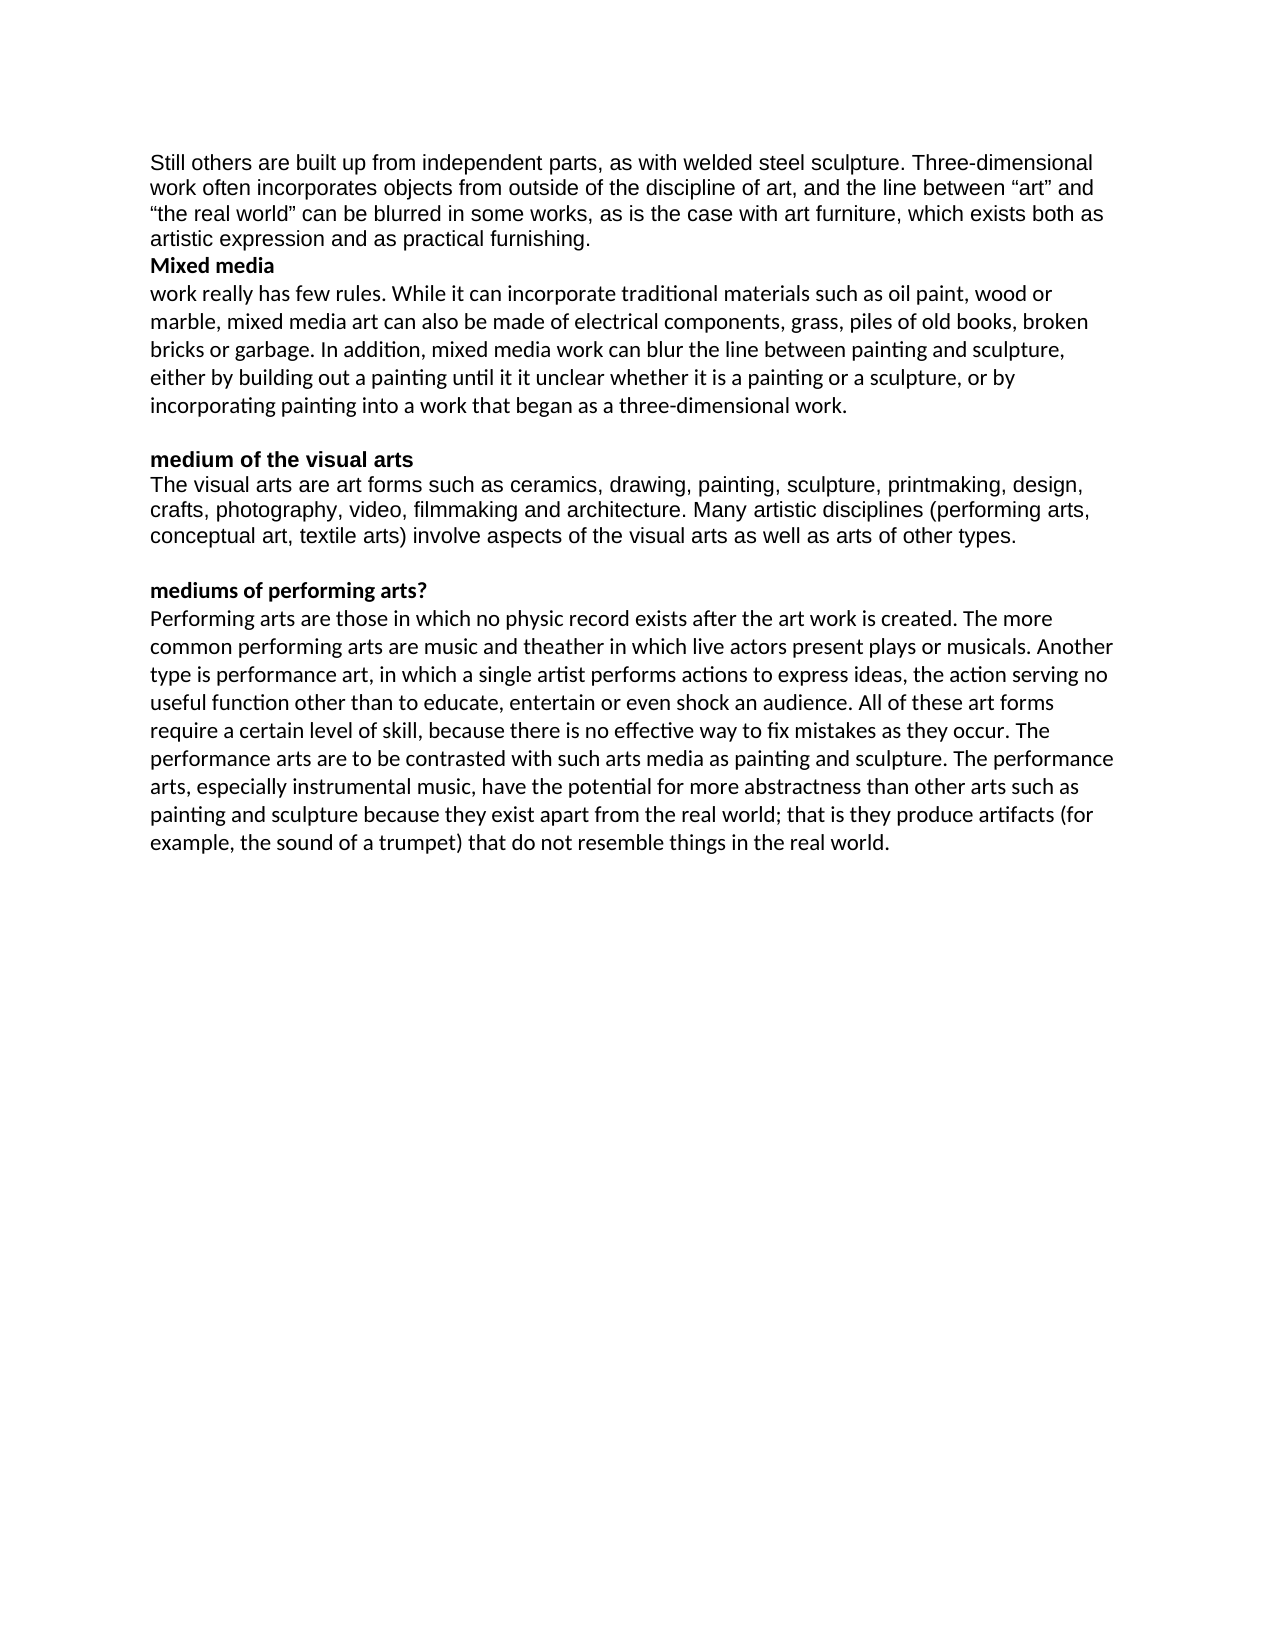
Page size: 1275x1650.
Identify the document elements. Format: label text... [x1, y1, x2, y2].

text medium of the visual arts [150, 447, 1125, 472]
text mediums of performing arts? [150, 576, 1125, 604]
text Performing arts are those in which no physic record exists after the art work is created. The more common performing arts are music and theather in which live actors present plays or musicals. Another type is performance art, in which a single artist performs actions to express ideas, the action serving no useful function other than to educate, entertain or even shock an audience. All of these art forms require a certain level of skill, because there is no effective way to fix mistakes as they occur. The performance arts are to be contrasted with such arts media as painting and sculpture. The performance arts, especially instrumental music, have the potential for more abstractness than other arts such as painting and sculpture because they exist apart from the real world; that is they produce artifacts (for example, the sound of a trumpet) that do not resemble things in the real world. [891, 604, 1125, 856]
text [150, 150, 1125, 251]
text The visual arts are art forms such as ceramics, drawing, painting, sculpture, printmaking, design, crafts, photography, video, filmmaking and architecture. Many artistic disciplines (performing arts, conceptual art, textile arts) involve aspects of the visual arts as well as arts of other types. [150, 472, 1125, 548]
text Mixed media [150, 251, 1125, 279]
text work really has few rules. While it can incorporate traditional materials such as oil paint, wood or marble, mixed media art can also be made of electrical components, grass, piles of old books, broken bricks or garbage. In addition, mixed media work can blur the line between painting and sculpture, either by building out a painting until it it unclear whether it is a painting or a sculpture, or by incorporating painting into a work that began as a three-dimensional work. [150, 279, 1125, 419]
